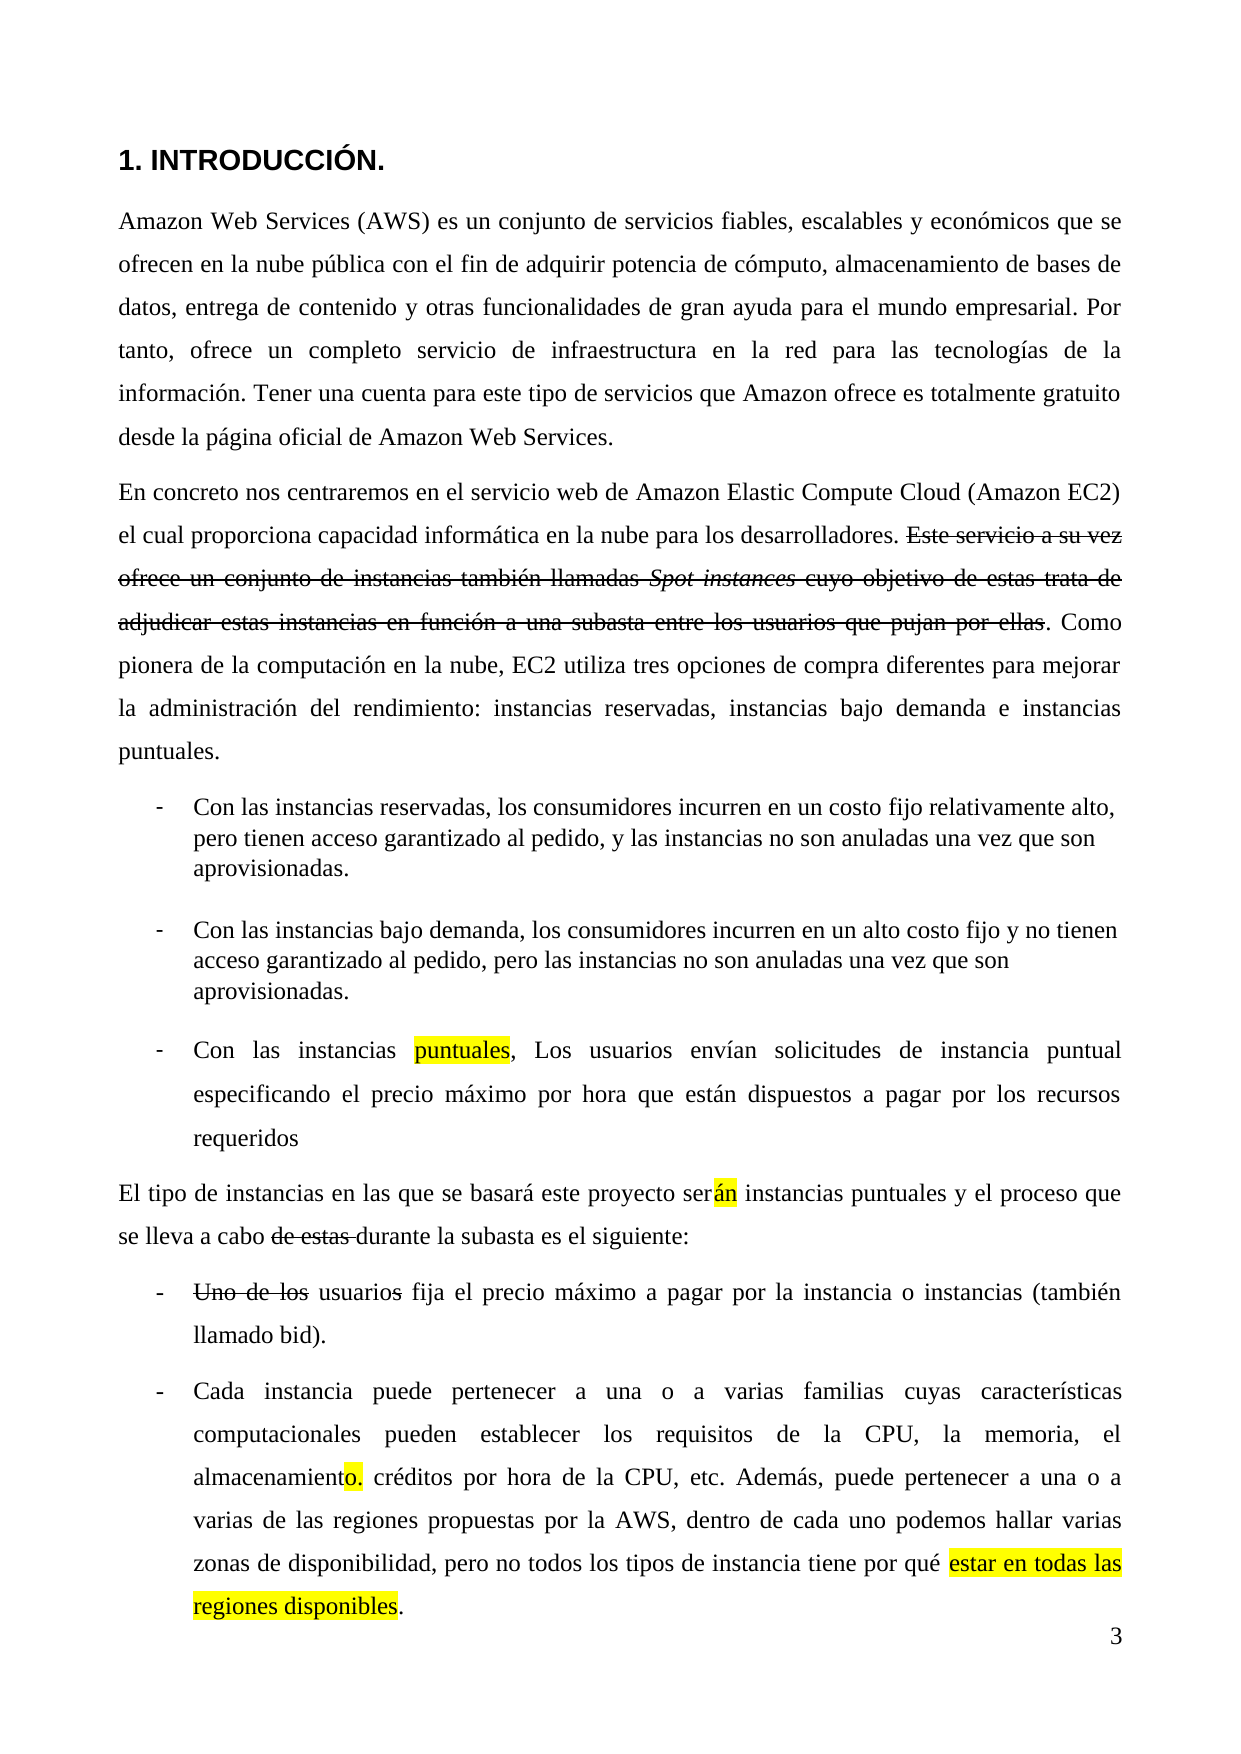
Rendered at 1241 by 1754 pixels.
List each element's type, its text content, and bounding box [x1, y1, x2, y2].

subtitle 1. INTRODUCCIÓN. [118, 143, 1122, 177]
text En concreto nos centraremos en el servicio web de Amazon Elastic Compute Cloud (Amazon EC2) el cual proporciona capacidad informática en la nube para los desarrolladores. Este servicio a su vez ofrece un conjunto de instancias también llamadas Spot instances cuyo objetivo de estas trata de adjudicar estas instancias en función a una subasta entre los usuarios que pujan por ellas. Como pionera de la computación en la nube, EC2 utiliza tres opciones de compra diferentes para mejorar la administración del rendimiento: instancias reservadas, instancias bajo demanda e instancias puntuales. [118, 477, 1122, 579]
list Con las instancias puntuales, Los usuarios envían solicitudes de instancia puntual especificando el precio máximo por hora que están dispuestos a pagar por los recursos requeridos [156, 1034, 1122, 1151]
list Con las instancias bajo demanda, los consumidores incurren en un alto costo fijo y no tienen acceso garantizado al pedido, pero las instancias no son anuladas una vez que son aprovisionadas. [156, 914, 1122, 1004]
text Amazon Web Services (AWS) es un conjunto de servicios fiables, escalables y económicos que se ofrecen en la nube pública con el fin de adquirir potencia de cómputo, almacenamiento de bases de datos, entrega de contenido y otras funcionalidades de gran ayuda para el mundo empresarial. Por tanto, ofrece un completo servicio de infraestructura en la red para las tecnologías de la información. Tener una cuenta para este tipo de servicios que Amazon ofrece es totalmente gratuito desde la página oficial de Amazon Web Services. [118, 206, 1122, 450]
list Con las instancias reservadas, los consumidores incurren en un costo fijo relativamente alto, pero tienen acceso garantizado al pedido, y las instancias no son anuladas una vez que son aprovisionadas. [156, 792, 1122, 882]
list Uno de los usuarios fija el precio máximo a pagar por la instancia o instancias (también llamado bid). [156, 1277, 1122, 1349]
text El tipo de instancias en las que se basará este proyecto serán instancias puntuales y el proceso que se lleva a cabo de estas durante la subasta es el siguiente: [118, 1178, 1122, 1250]
text En concreto nos centraremos en el servicio web de Amazon Elastic Compute Cloud (Amazon EC2) el cual proporciona capacidad informática en la nube para los desarrolladores. Este servicio a su vez ofrece un conjunto de instancias también llamadas Spot instances cuyo objetivo de estas trata de adjudicar estas instancias en función a una subasta entre los usuarios que pujan por ellas. Como pionera de la computación en la nube, EC2 utiliza tres opciones de compra diferentes para mejorar la administración del rendimiento: instancias reservadas, instancias bajo demanda e instancias puntuales. [118, 581, 1122, 765]
list Cada instancia puede pertenecer a una o a varias familias cuyas características computacionales pueden establecer los requisitos de la CPU, la memoria, el almacenamiento. créditos por hora de la CPU, etc. Además, puede pertenecer a una o a varias de las regiones propuestas por la AWS, dentro de cada uno podemos hallar varias zonas de disponibilidad, pero no todos los tipos de instancia tiene por qué estar en todas las regiones disponibles. [156, 1376, 1122, 1620]
